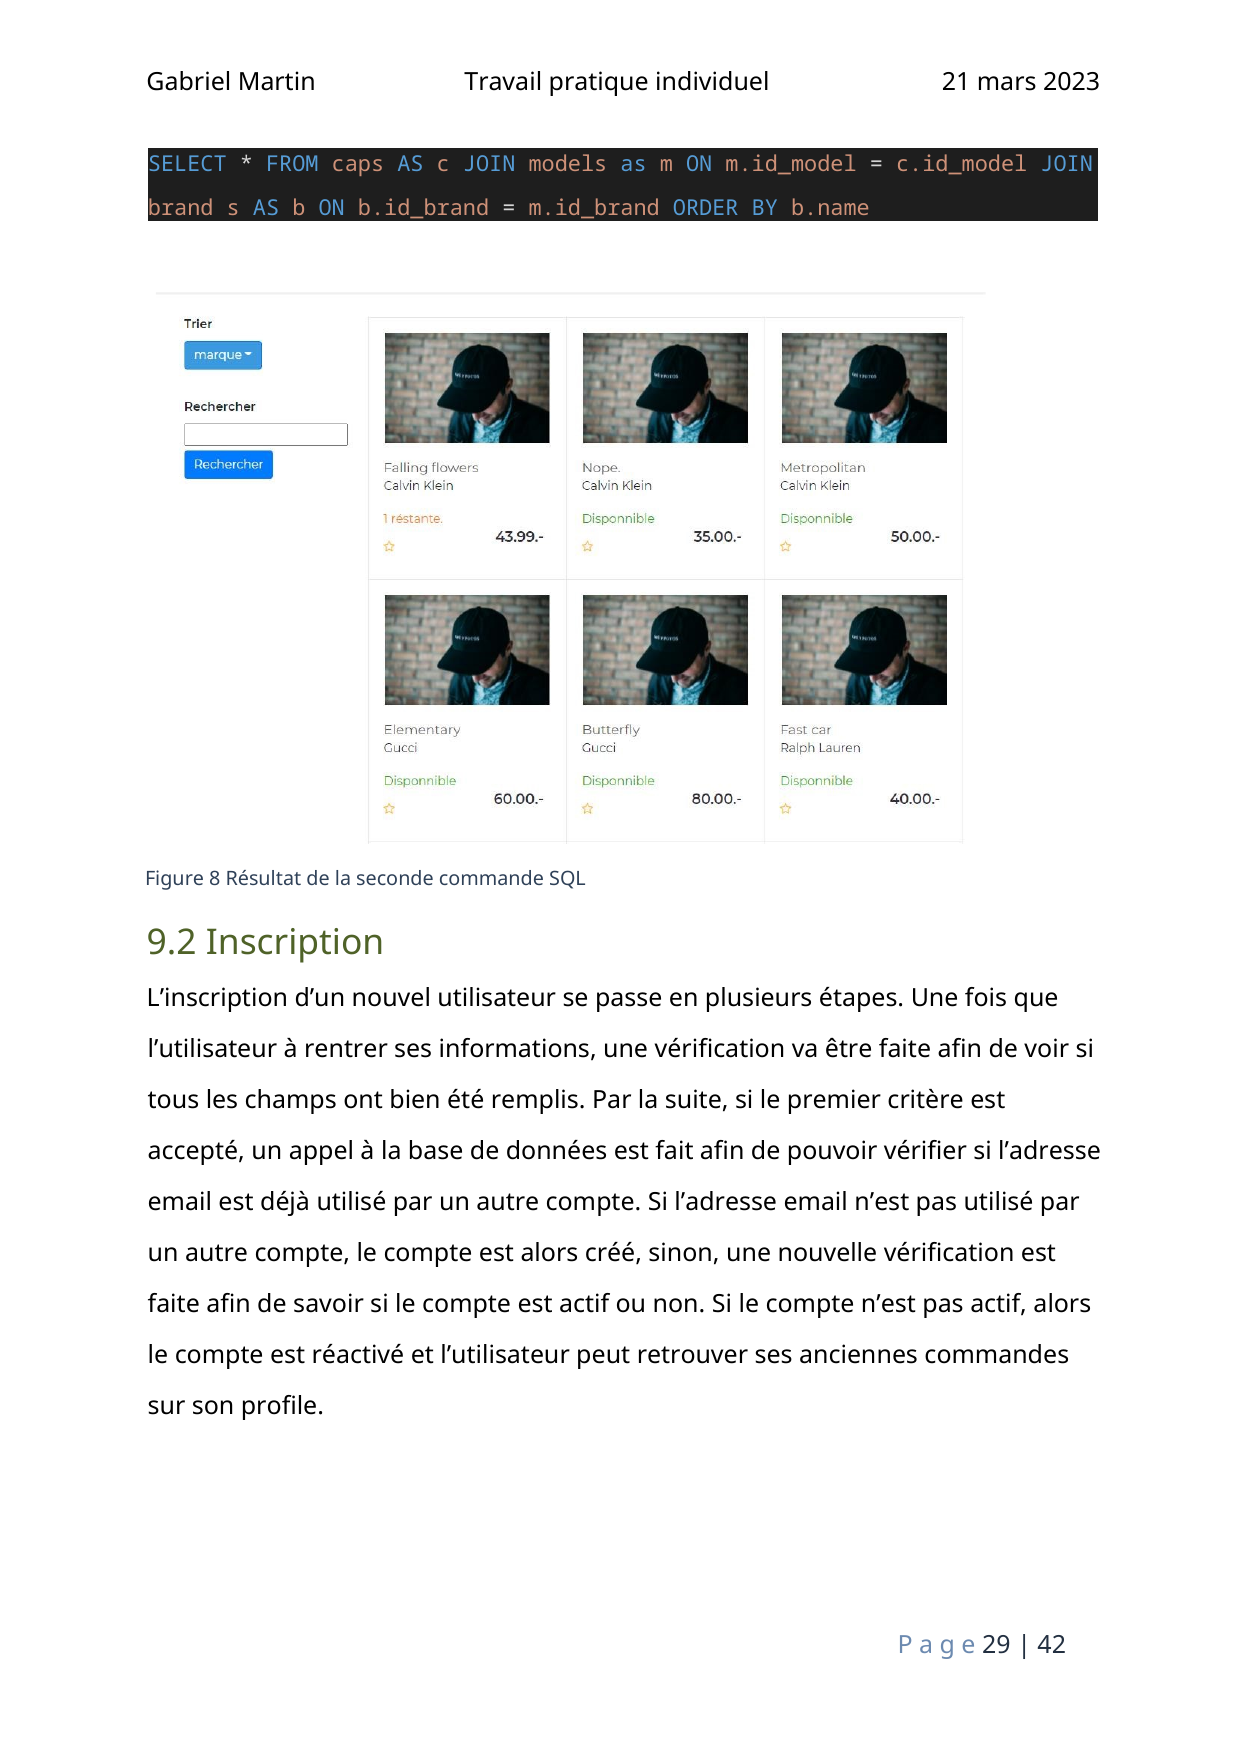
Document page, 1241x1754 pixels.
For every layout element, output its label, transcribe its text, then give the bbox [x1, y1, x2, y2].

text L’inscription d’un nouvel utilisateur se passe en plusieurs étapes. Une fois que l’utilisateur à rentrer ses informations, une vérification va être faite afin de voir si tous les champs ont bien été remplis. Par la suite, si le premier critère est accepté, un appel à la base de données est fait afin de pouvoir vérifier si l’adresse email est déjà utilisé par un autre compte. Si l’adresse email n’est pas utilisé par un autre compte, le compte est alors créé, sinon, une nouvelle vérification est faite afin de savoir si le compte est actif ou non. Si le compte n’est pas actif, alors le compte est réactivé et l’utilisateur peut retrouver ses anciennes commandes sur son profile. [146, 979, 1106, 1422]
text Figure 8 Résultat de la seconde commande SQL [145, 864, 1165, 891]
subtitle 9.2 Inscription [146, 917, 1093, 965]
text SELECT * FROM caps AS c JOIN models as m ON m.id_model = c.id_model JOIN brand s AS b ON b.id_brand = m.id_brand ORDER BY b.name [148, 148, 1098, 221]
picture [155, 292, 986, 844]
